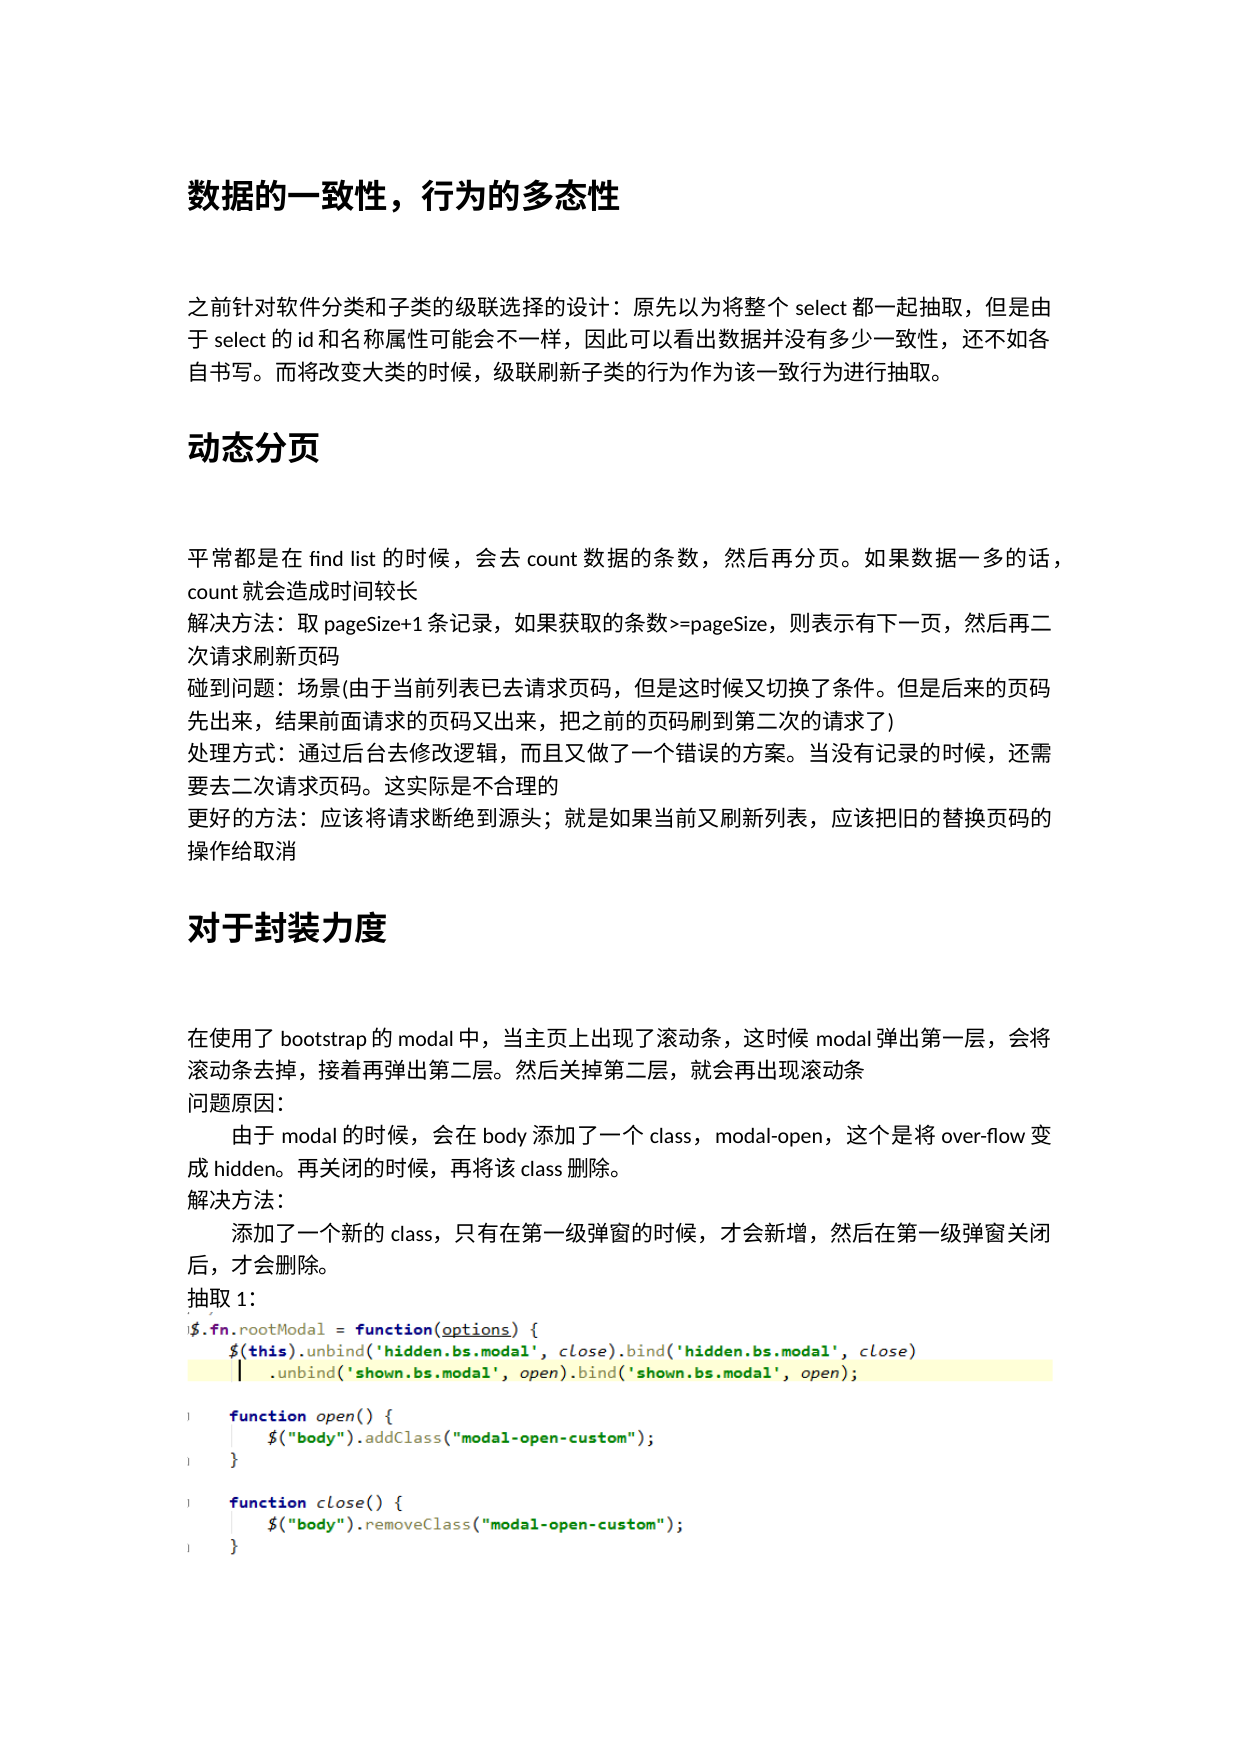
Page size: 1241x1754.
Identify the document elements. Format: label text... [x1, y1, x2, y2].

text 由于modal的时候，会在body添加了一个class，modal-open，这个是将over-flow变成hidden。再关闭的时候，再将该class删除。 [187, 1118, 1053, 1183]
subtitle 数据的一致性，行为的多态性 [187, 162, 1053, 227]
text 处理方式：通过后台去修改逻辑，而且又做了一个错误的方案。当没有记录的时候，还需要去二次请求页码。这实际是不合理的 [187, 736, 1053, 801]
text 之前针对软件分类和子类的级联选择的设计：原先以为将整个select都一起抽取，但是由于select的id和名称属性可能会不一样，因此可以看出数据并没有多少一致性，还不如各自书写。而将改变大类的时候，级联刷新子类的行为作为该一致行为进行抽取。 [187, 289, 1053, 387]
text 抽取1： [187, 1280, 1053, 1312]
subtitle 对于封装力度 [187, 893, 1053, 958]
text 更好的方法：应该将请求断绝到源头；就是如果当前又刷新列表，应该把旧的替换页码的操作给取消 [187, 801, 1053, 866]
text 碰到问题：场景(由于当前列表已去请求页码，但是这时候又切换了条件。但是后来的页码先出来，结果前面请求的页码又出来，把之前的页码刷到第二次的请求了) [187, 671, 1053, 736]
text 平常都是在find list的时候，会去count数据的条数，然后再分页。如果数据一多的话，count就会造成时间较长 [187, 541, 1053, 606]
text 解决方法： [187, 1183, 1053, 1215]
subtitle 动态分页 [187, 414, 1053, 479]
text 在使用了bootstrap的modal中，当主页上出现了滚动条，这时候modal弹出第一层，会将滚动条去掉，接着再弹出第二层。然后关掉第二层，就会再出现滚动条 [187, 1020, 1053, 1085]
text 解决方法：取pageSize+1条记录，如果获取的条数>=pageSize，则表示有下一页，然后再二次请求刷新页码 [187, 606, 1053, 671]
text 问题原因： [187, 1085, 1053, 1118]
picture [187, 1312, 1053, 1563]
text 添加了一个新的class，只有在第一级弹窗的时候，才会新增，然后在第一级弹窗关闭后，才会删除。 [187, 1215, 1053, 1280]
